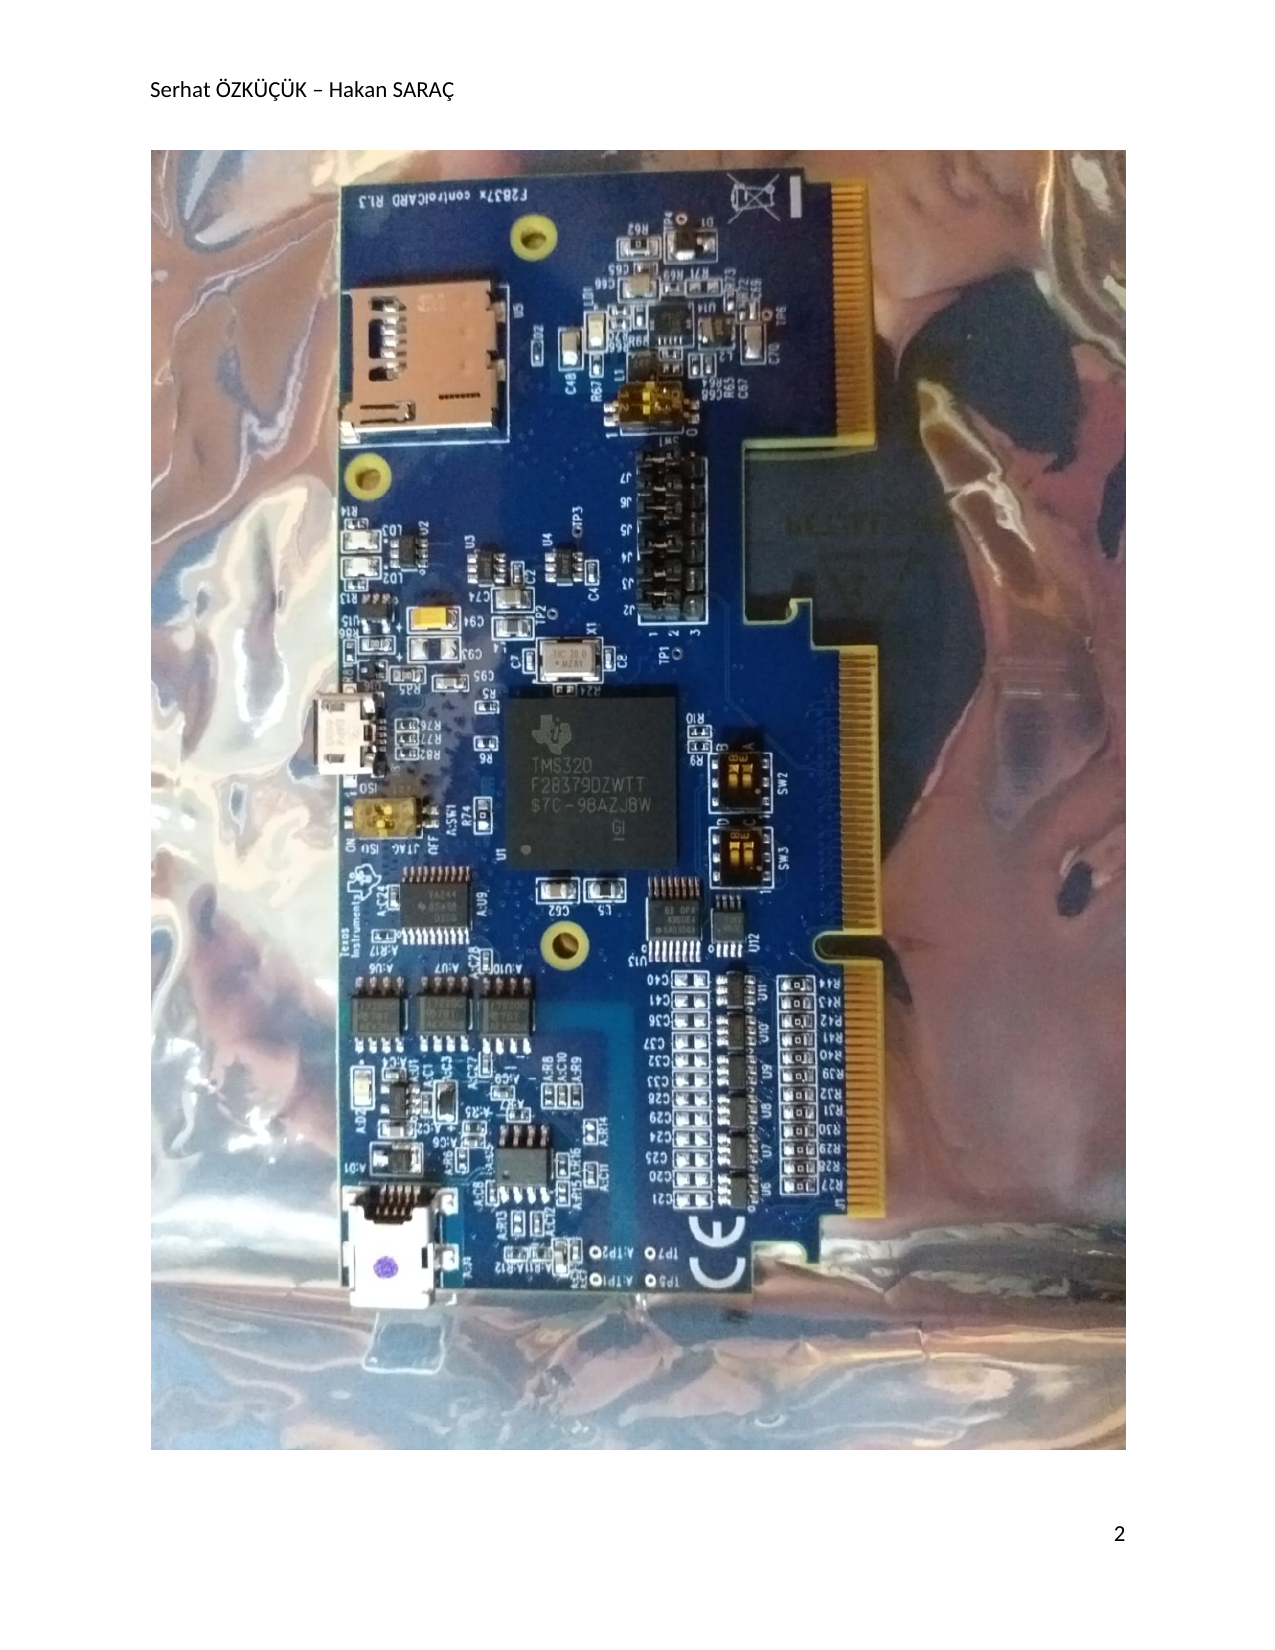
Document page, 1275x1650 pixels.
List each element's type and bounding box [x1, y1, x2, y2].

picture [152, 151, 1126, 1450]
